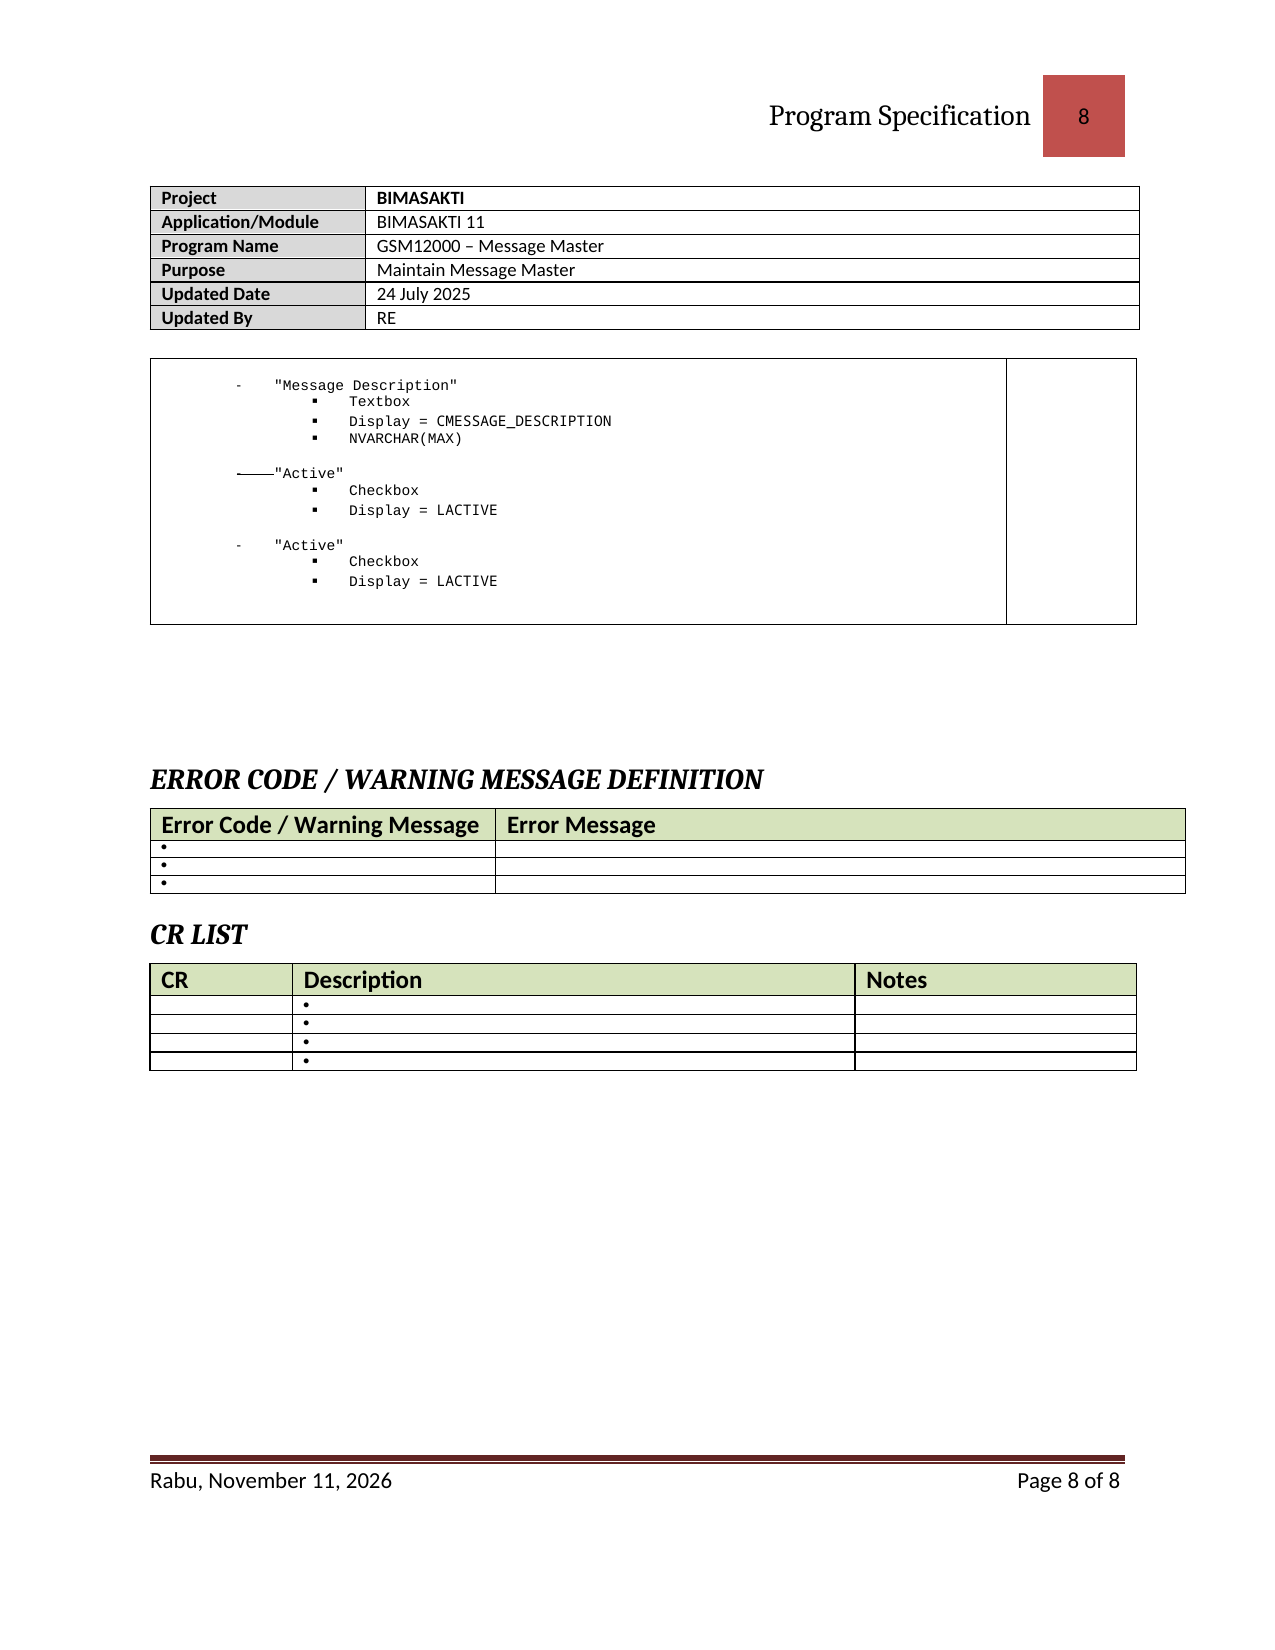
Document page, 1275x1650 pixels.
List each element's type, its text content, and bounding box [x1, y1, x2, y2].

table_cell [293, 1053, 854, 1070]
table_cell [856, 1034, 1136, 1051]
table_cell [151, 1034, 292, 1051]
table_header Description [293, 964, 854, 995]
table_header Notes [856, 964, 1136, 995]
table_header Error Code / Warning Message [151, 809, 495, 840]
table_cell [496, 876, 1185, 892]
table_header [151, 359, 1006, 624]
table_cell [151, 858, 495, 875]
table_cell [151, 1015, 292, 1033]
table_cell [496, 858, 1185, 875]
table_cell [151, 876, 495, 892]
table_header Error Message [496, 809, 1185, 840]
table_header [1007, 359, 1136, 624]
table_header CR [151, 964, 292, 995]
table_cell [856, 1015, 1136, 1033]
table_cell [151, 841, 495, 857]
table_cell [293, 1015, 854, 1033]
table_cell [856, 1053, 1136, 1070]
table_cell [496, 841, 1185, 857]
subtitle CR LIST [150, 918, 1125, 952]
subtitle ERROR CODE / WARNING MESSAGE DEFINITION [150, 763, 1125, 797]
table_cell [856, 996, 1136, 1014]
table_cell [293, 996, 854, 1014]
table_cell [151, 1053, 292, 1070]
table_cell [293, 1034, 854, 1051]
table_cell [151, 996, 292, 1014]
